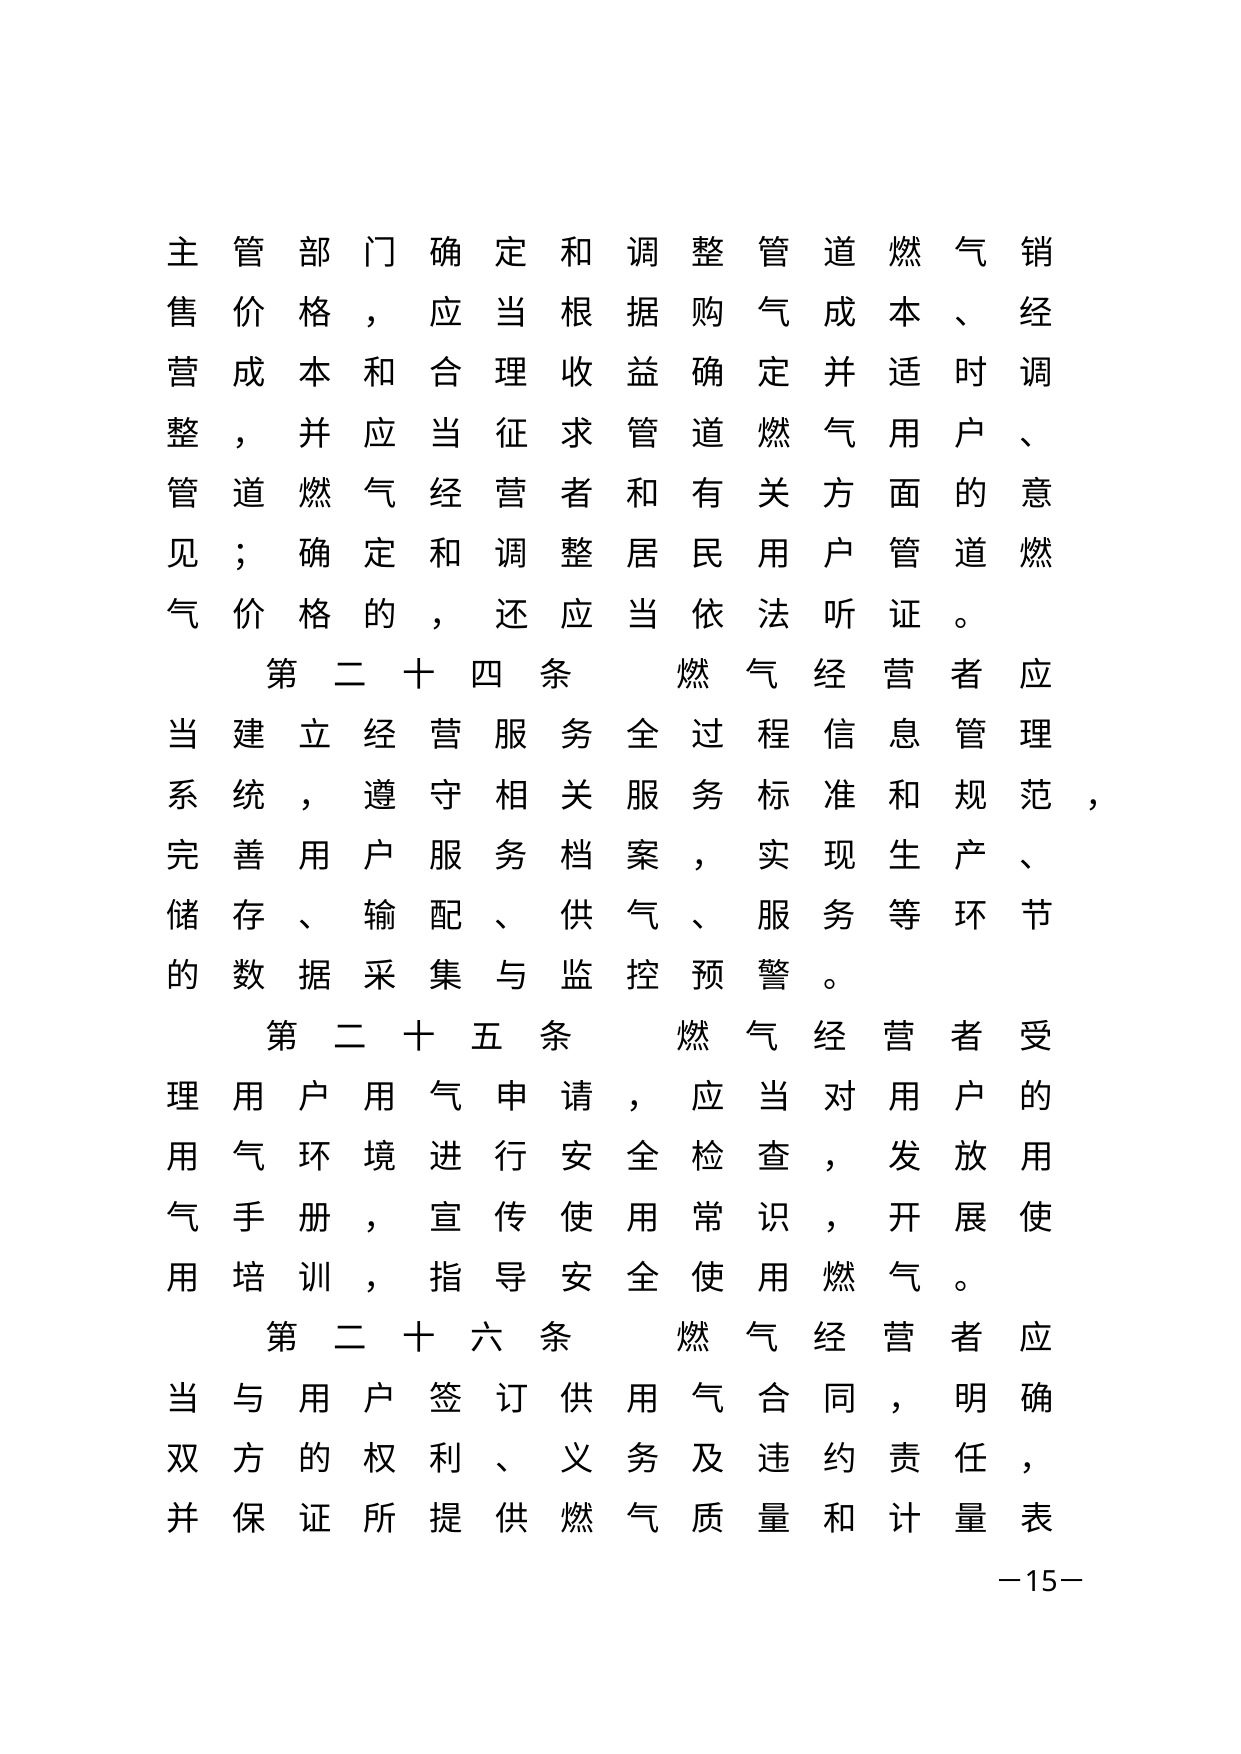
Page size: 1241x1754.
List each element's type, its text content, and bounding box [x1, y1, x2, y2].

text 第二十四条 燃气经营者应当建立经营服务全过程信息管理系统，遵守相关服务标准和规范，完善用户服务档案，实现生产、储存、输配、供气、服务等环节的数据采集与监控预警。 [167, 642, 1085, 1003]
text 县级以上地方人民政府价格主管部门确定和调整管道燃气销售价格，应当根据购气成本、经营成本和合理收益确定并适时调整，并应当征求管道燃气用户、管道燃气经营者和有关方面的意见；确定和调整居民用户管道燃气价格的，还应当依法听证。 [167, 219, 1085, 642]
text 第二十六条 燃气经营者应当与用户签订供用气合同，明确双方的权利、义务及违约责任，并保证所提供燃气质量和计量表符合国家有关标准，接受用户对燃气质量、计量和经营服务方面的咨询和监督。 [167, 1305, 1085, 1546]
text 第二十五条 燃气经营者受理用户用气申请，应当对用户的用气环境进行安全检查，发放用气手册，宣传使用常识，开展使用培训，指导安全使用燃气。 [167, 1003, 1085, 1305]
